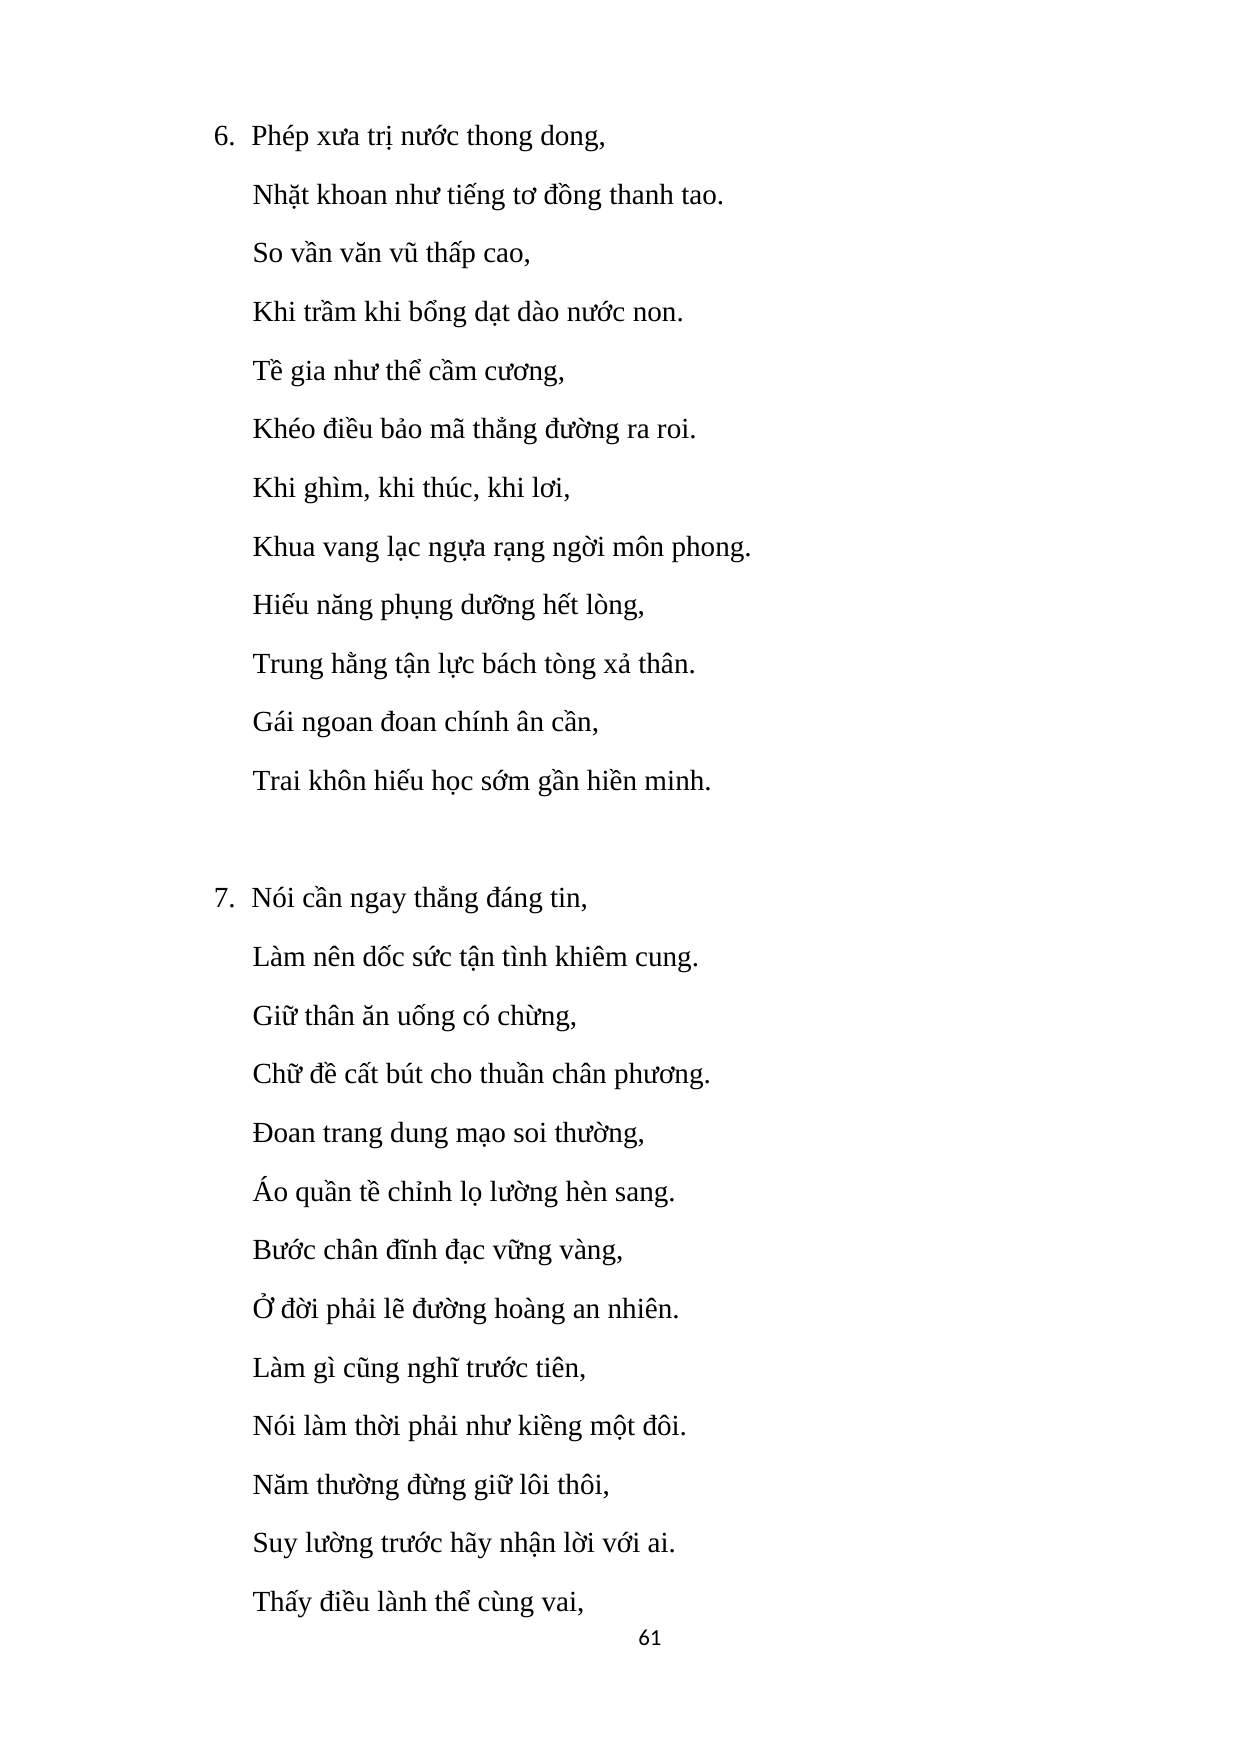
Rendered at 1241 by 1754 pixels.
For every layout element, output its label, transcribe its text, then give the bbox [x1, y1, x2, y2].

text Khi ghìm, khi thúc, khi lơi, [252, 470, 1122, 503]
text So vần văn vũ thấp cao, [252, 235, 1122, 269]
text Gái ngoan đoan chính ân cần, [252, 704, 1122, 738]
text Năm thường đừng giữ lôi thôi, [252, 1467, 1122, 1501]
text Bước chân đĩnh đạc vững vàng, [252, 1232, 1122, 1266]
text Trai khôn hiếu học sớm gần hiền minh. [252, 763, 1122, 797]
text Giữ thân ăn uống có chừng, [252, 998, 1122, 1031]
text Tề gia như thể cầm cương, [252, 353, 1122, 386]
text Hiếu năng phụng dưỡng hết lòng, [252, 587, 1122, 621]
text Ở đời phải lẽ đường hoàng an nhiên. [252, 1291, 1122, 1324]
text Chữ đề cất bút cho thuần chân phương. [252, 1056, 1122, 1090]
text Khua vang lạc ngựa rạng ngời môn phong. [252, 529, 1122, 562]
text Áo quần tề chỉnh lọ lường hèn sang. [252, 1174, 1122, 1207]
list Nói cần ngay thẳng đáng tin, [213, 881, 1122, 914]
text Khéo điều bảo mã thẳng đường ra roi. [252, 411, 1122, 445]
text Thấy điều lành thể cùng vai, [252, 1584, 1122, 1618]
text Trung hằng tận lực bách tòng xả thân. [252, 646, 1122, 679]
text Suy lường trước hãy nhận lời với ai. [252, 1526, 1122, 1559]
text Nói làm thời phải như kiềng một đôi. [252, 1408, 1122, 1442]
text Đoan trang dung mạo soi thường, [252, 1115, 1122, 1149]
text Khi trầm khi bổng dạt dào nước non. [252, 294, 1122, 328]
list Phép xưa trị nước thong dong, [213, 118, 1122, 152]
text Nhặt khoan như tiếng tơ đồng thanh tao. [252, 177, 1122, 210]
text Làm nên dốc sức tận tình khiêm cung. [252, 939, 1122, 973]
text Làm gì cũng nghĩ trước tiên, [252, 1350, 1122, 1383]
